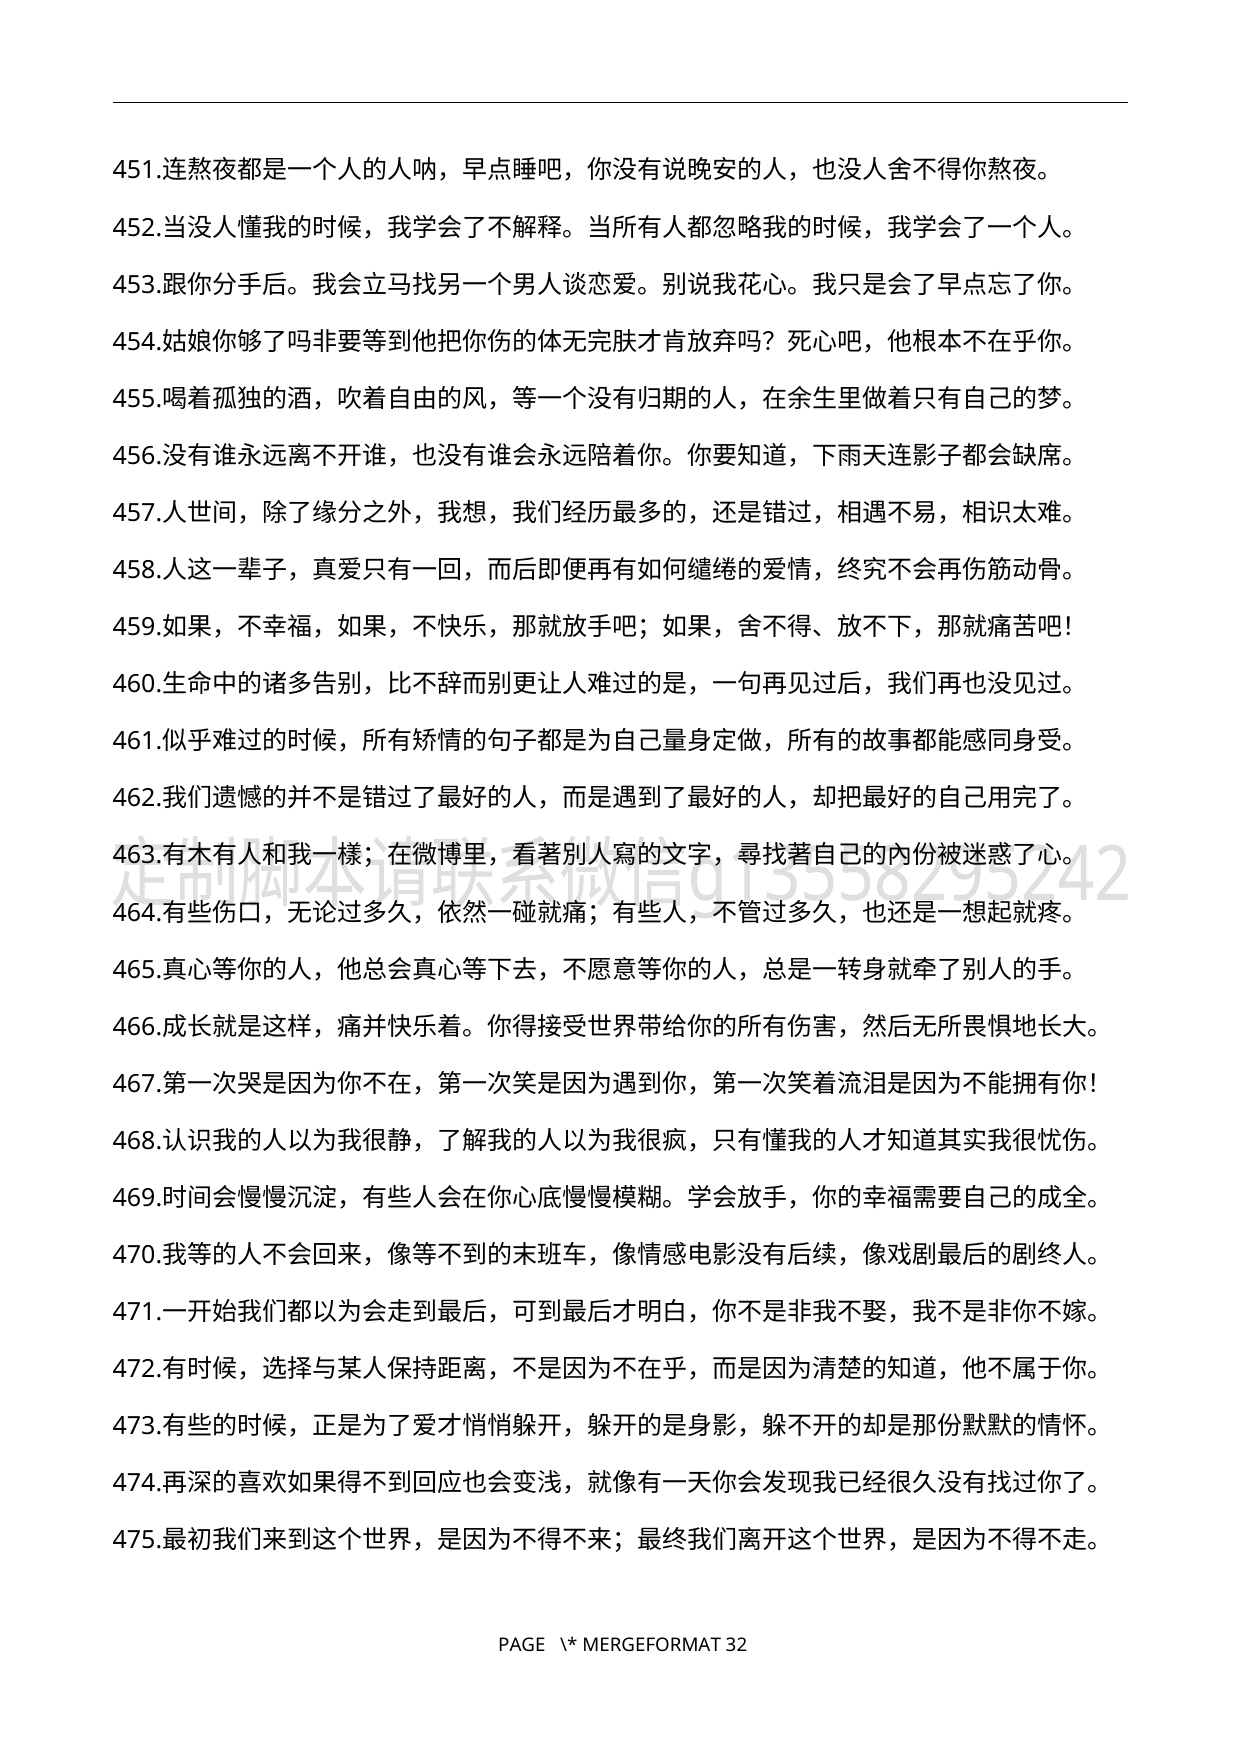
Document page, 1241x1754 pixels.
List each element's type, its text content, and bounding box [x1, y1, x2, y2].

list 认识我的人以为我很静，了解我的人以为我很疯，只有懂我的人才知道其实我很忧伤。 [112, 1120, 1128, 1157]
list 跟你分手后。我会立马找另一个男人谈恋爱。别说我花心。我只是会了早点忘了你。 [112, 264, 1128, 300]
list 连熬夜都是一个人的人呐，早点睡吧，你没有说晚安的人，也没人舍不得你熬夜。 [112, 150, 1128, 186]
list 再深的喜欢如果得不到回应也会变浅，就像有一天你会发现我已经很久没有找过你了。 [112, 1463, 1128, 1499]
list 没有谁永远离不开谁，也没有谁会永远陪着你。你要知道，下雨天连影子都会缺席。 [112, 435, 1128, 472]
list 我等的人不会回来，像等不到的末班车，像情感电影没有后续，像戏剧最后的剧终人。 [112, 1234, 1128, 1271]
list 当没人懂我的时候，我学会了不解释。当所有人都忽略我的时候，我学会了一个人。 [112, 207, 1128, 243]
list 最初我们来到这个世界，是因为不得不来；最终我们离开这个世界，是因为不得不走。 [112, 1520, 1128, 1556]
list 姑娘你够了吗非要等到他把你伤的体无完肤才肯放弃吗？死心吧，他根本不在乎你。 [112, 321, 1128, 357]
list 时间会慢慢沉淀，有些人会在你心底慢慢模糊。学会放手，你的幸福需要自己的成全。 [112, 1177, 1128, 1214]
list 一开始我们都以为会走到最后，可到最后才明白，你不是非我不娶，我不是非你不嫁。 [112, 1292, 1128, 1328]
list 有木有人和我一樣；在微博里，看著別人寫的文字，尋找著自己的內份被迷惑了心。 [112, 835, 1128, 871]
list 有些伤口，无论过多久，依然一碰就痛；有些人，不管过多久，也还是一想起就疼。 [112, 892, 1128, 928]
list 喝着孤独的酒，吹着自由的风，等一个没有归期的人，在余生里做着只有自己的梦。 [112, 378, 1128, 414]
list 人这一辈子，真爱只有一回，而后即便再有如何缱绻的爱情，终究不会再伤筋动骨。 [112, 549, 1128, 586]
list 第一次哭是因为你不在，第一次笑是因为遇到你，第一次笑着流泪是因为不能拥有你！ [112, 1063, 1128, 1099]
list 真心等你的人，他总会真心等下去，不愿意等你的人，总是一转身就牵了别人的手。 [112, 949, 1128, 985]
list 人世间，除了缘分之外，我想，我们经历最多的，还是错过，相遇不易，相识太难。 [112, 492, 1128, 529]
list 成长就是这样，痛并快乐着。你得接受世界带给你的所有伤害，然后无所畏惧地长大。 [112, 1006, 1128, 1042]
list 有时候，选择与某人保持距离，不是因为不在乎，而是因为清楚的知道，他不属于你。 [112, 1349, 1128, 1385]
list 我们遗憾的并不是错过了最好的人，而是遇到了最好的人，却把最好的自己用完了。 [112, 778, 1128, 814]
list 生命中的诸多告别，比不辞而别更让人难过的是，一句再见过后，我们再也没见过。 [112, 664, 1128, 700]
list 有些的时候，正是为了爱才悄悄躲开，躲开的是身影，躲不开的却是那份默默的情怀。 [112, 1406, 1128, 1442]
list 如果，不幸福，如果，不快乐，那就放手吧；如果，舍不得、放不下，那就痛苦吧！ [112, 607, 1128, 643]
list 似乎难过的时候，所有矫情的句子都是为自己量身定做，所有的故事都能感同身受。 [112, 721, 1128, 757]
